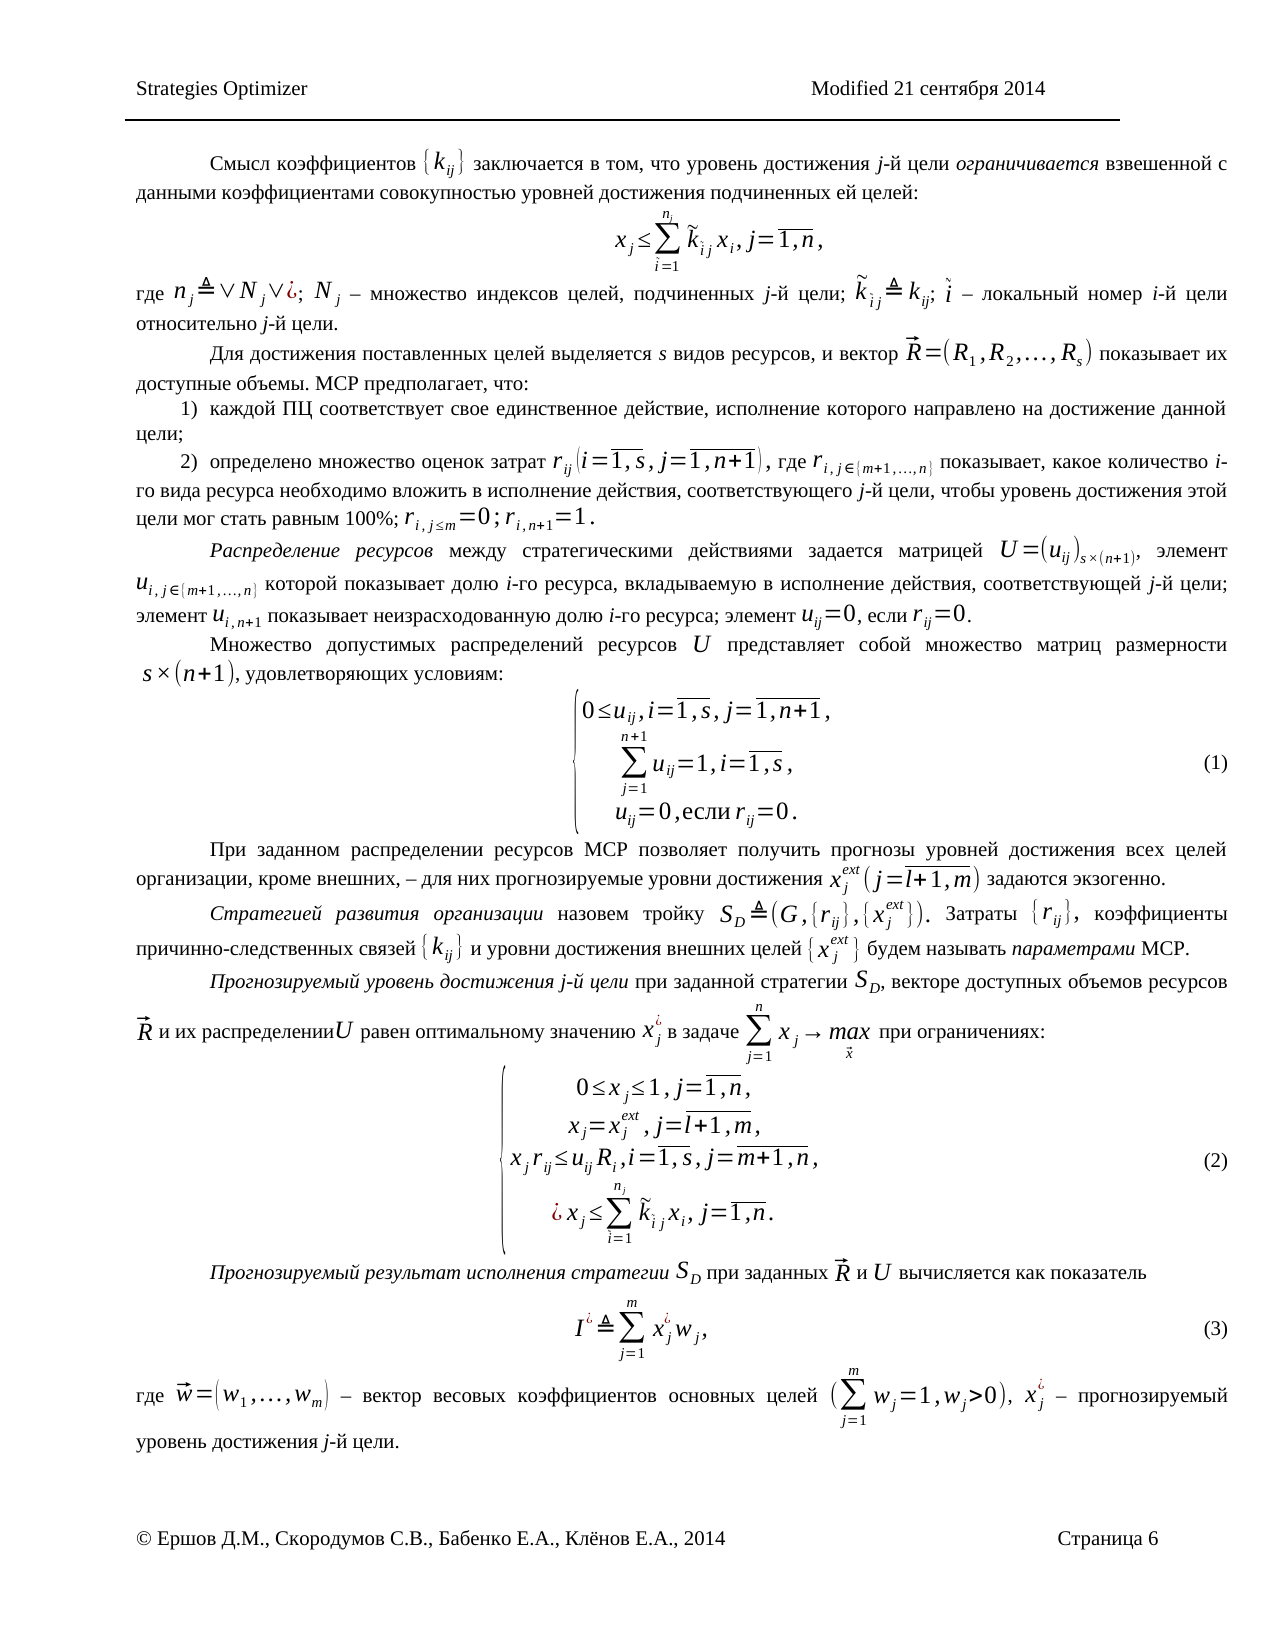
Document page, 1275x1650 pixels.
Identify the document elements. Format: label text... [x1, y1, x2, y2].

text При заданном распределении ресурсов МСР позволяет получить прогнозы уровней достижения всех целей организации, кроме внешних, – для них прогнозируемые уровни достижения задаются экзогенно. [136, 836, 1228, 896]
text Для достижения поставленных целей выделяется s видов ресурсов, и вектор показывает их доступные объемы. МСР предполагает, что: [136, 335, 1228, 395]
text (2) [136, 1064, 1228, 1256]
text Прогнозируемый уровень достижения j-й цели при заданной стратегии , векторе доступных объемов ресурсов и их распределении равен оптимальному значению в задаче при ограничениях: [136, 966, 1228, 1064]
text Множество допустимых распределений ресурсов представляет собой множество матриц размерности , удовлетворяющих условиям: [136, 631, 1228, 688]
text (1) [136, 688, 1228, 836]
list определено множество оценок затрат где показывает, какое количество i-го вида ресурса необходимо вложить в исполнение действия, соответствующего j-й цели, чтобы уровень достижения этой цели мог стать равным 100%; [136, 445, 1228, 534]
text Распределение ресурсов между стратегическими действиями задается матрицей , элемент которой показывает долю i-го ресурса, вкладываемую в исполнение действия, соответствующей j-й цели; элемент показывает неизрасходованную долю i-го ресурса; элемент , если . [136, 534, 1228, 631]
text Прогнозируемый результат исполнения стратегии при заданных и вычисляется как показатель [136, 1256, 1228, 1288]
list каждой ПЦ соответствует свое единственное действие, исполнение которого направлено на достижение данной цели; [136, 395, 1228, 445]
text (3) [136, 1294, 1228, 1361]
text где ; – множество индексов целей, подчиненных j-й цели; ; – локальный номер i-й цели относительно j-й цели. [136, 275, 1228, 335]
text Смысл коэффициентов заключается в том, что уровень достижения j-й цели ограничивается взвешенной с данными коэффициентами совокупностью уровней достижения подчиненных ей целей: [136, 148, 1228, 204]
text Стратегией развития организации назовем тройку Затраты коэффициенты причинно-следственных связей и уровни достижения внешних целей будем называть параметрами МСР. [136, 896, 1228, 966]
text где – вектор весовых коэффициентов основных целей , – прогнозируемый уровень достижения j-й цели. [136, 1361, 1228, 1453]
